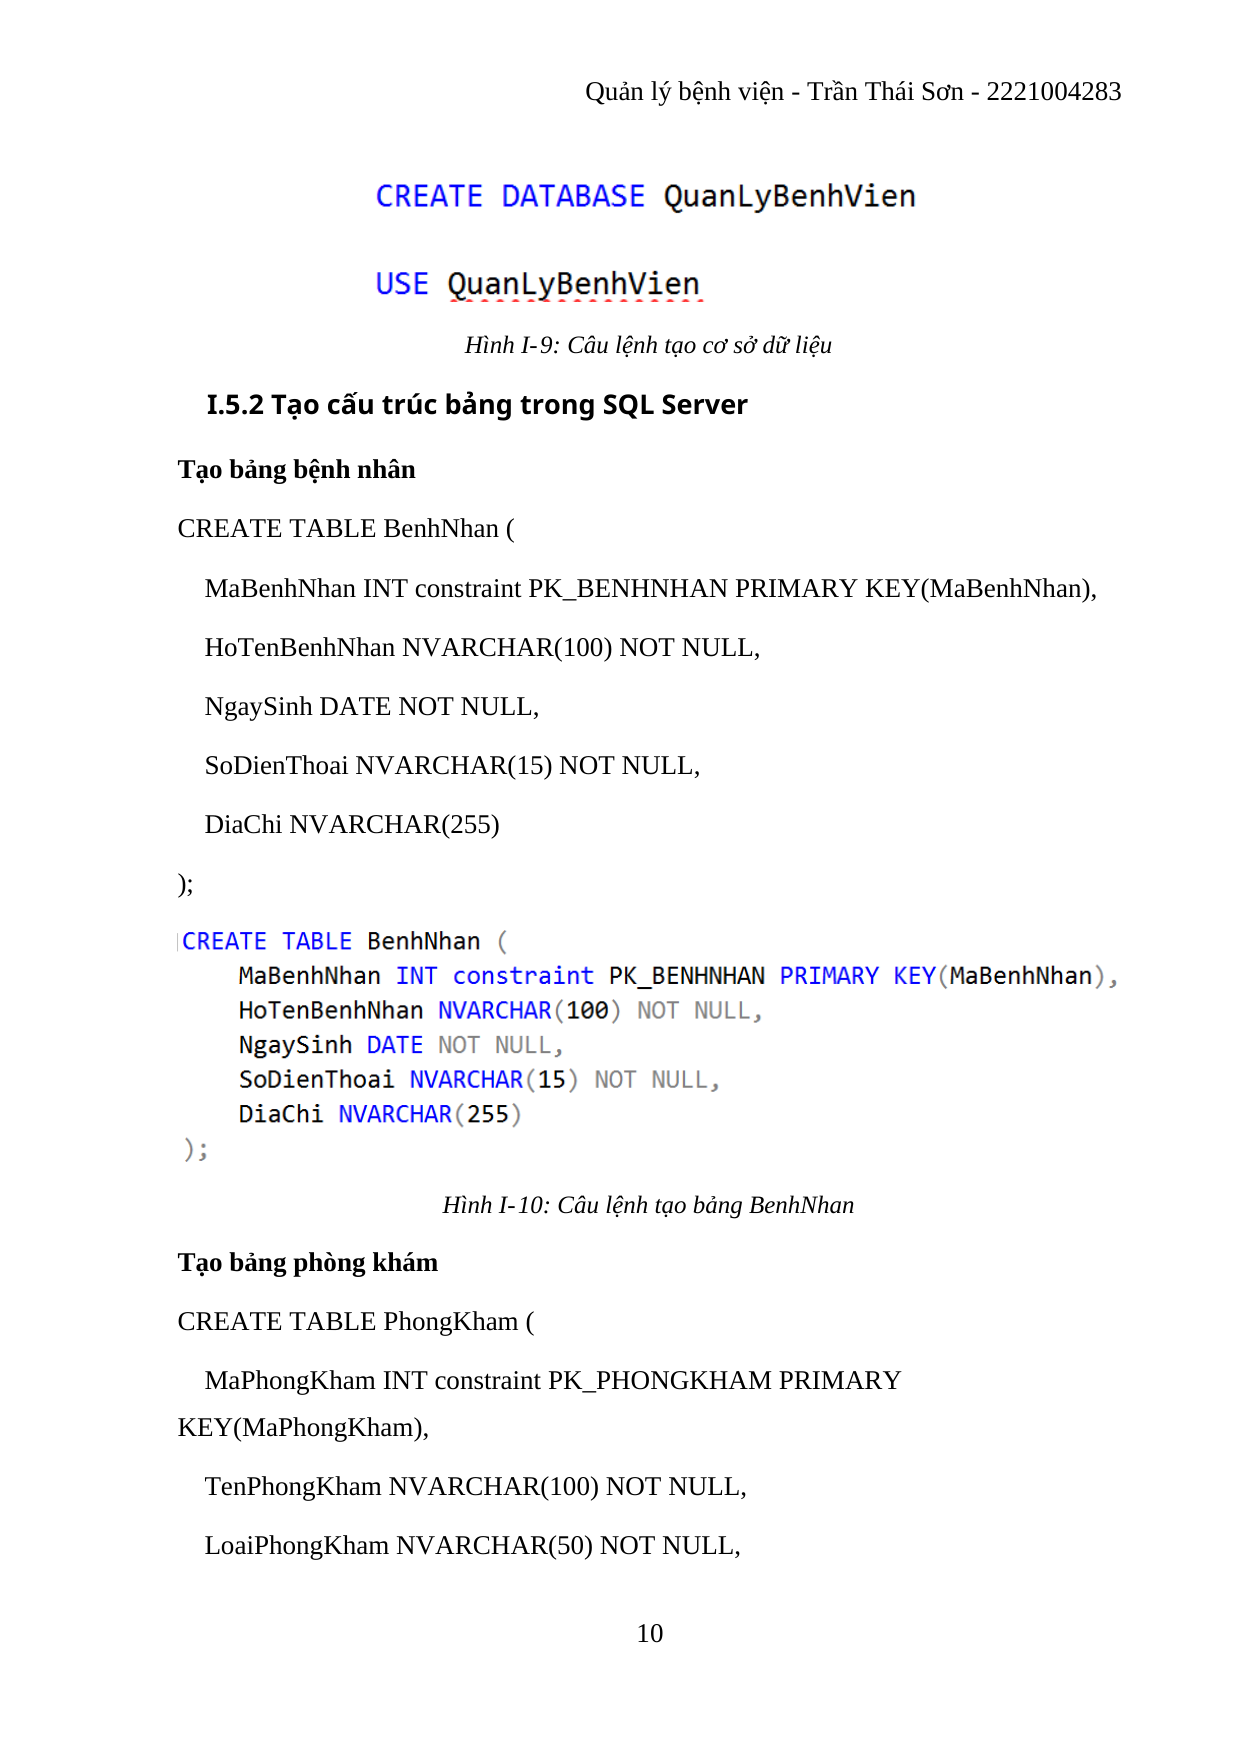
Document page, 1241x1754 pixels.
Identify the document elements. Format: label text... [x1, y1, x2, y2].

picture [372, 177, 927, 302]
text Tạo bảng bệnh nhân [177, 453, 1122, 484]
text LoaiPhongKham NVARCHAR(50) NOT NULL, [177, 1529, 1122, 1560]
text TenPhongKham NVARCHAR(100) NOT NULL, [177, 1470, 1122, 1501]
text ); [177, 867, 1122, 899]
text CREATE TABLE BenhNhan ( [177, 512, 1122, 544]
text CREATE TABLE PhongKham ( [177, 1305, 1122, 1336]
subtitle Tạo cấu trúc bảng trong SQL Server [177, 386, 1122, 422]
text MaPhongKham INT constraint PK_PHONGKHAM PRIMARY KEY(MaPhongKham), [177, 1364, 1122, 1442]
text Tạo bảng phòng khám [177, 1246, 1122, 1277]
text MaBenhNhan INT constraint PK_BENHNHAN PRIMARY KEY(MaBenhNhan), [177, 572, 1122, 603]
text DiaChi NVARCHAR(255) [177, 808, 1122, 839]
text SoDienThoai NVARCHAR(15) NOT NULL, [177, 749, 1122, 780]
text HoTenBenhNhan NVARCHAR(100) NOT NULL, [177, 631, 1122, 662]
text NgaySinh DATE NOT NULL, [177, 690, 1122, 721]
picture [177, 926, 1123, 1162]
